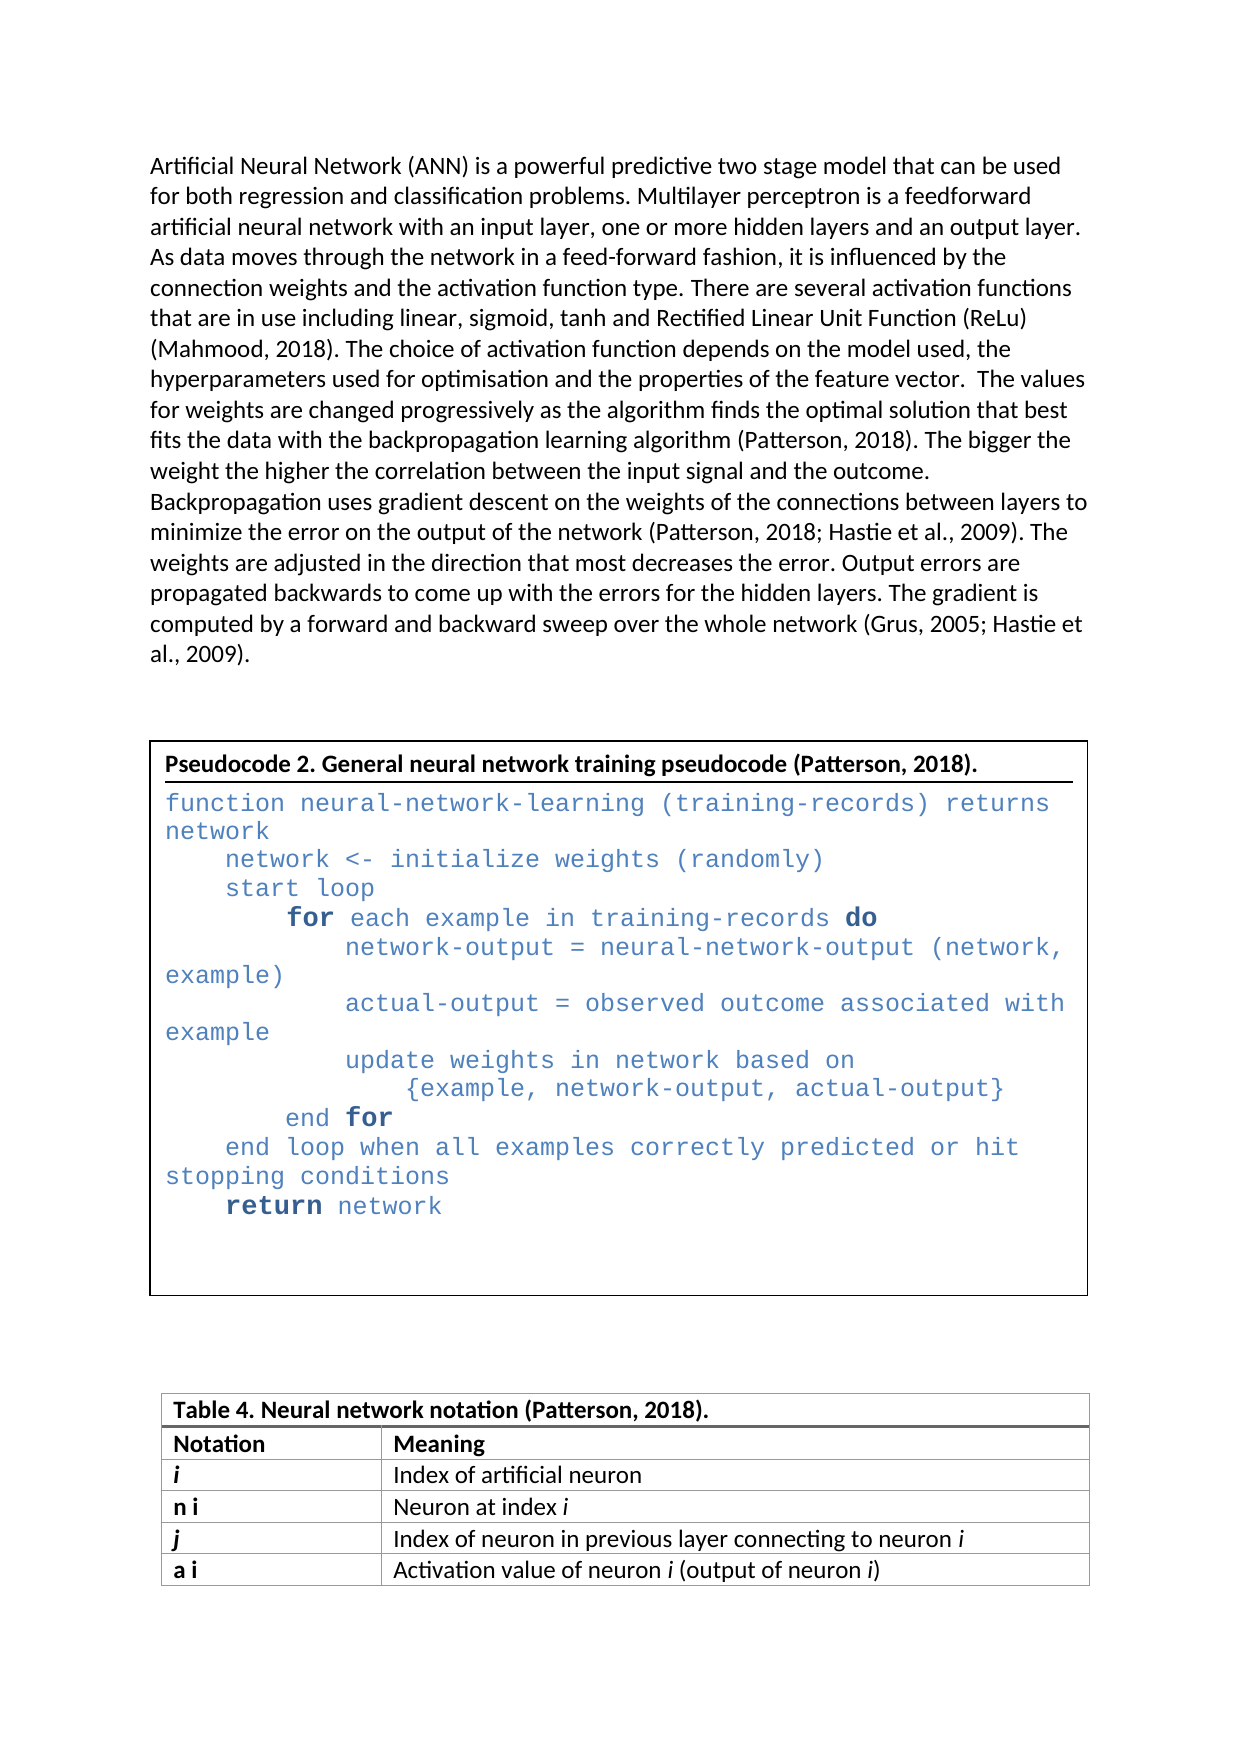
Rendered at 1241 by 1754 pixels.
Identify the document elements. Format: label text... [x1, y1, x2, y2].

table_cell Notation [162, 1428, 381, 1458]
table_cell i [162, 1460, 381, 1490]
table_cell Neuron at index i [382, 1491, 1089, 1522]
table_cell n i [162, 1491, 381, 1522]
table_header Table 4. Neural network notation (Patterson, 2018). [162, 1394, 1089, 1425]
text Artificial Neural Network (ANN) is a powerful predictive two stage model that can be used for both regression and classification problems. Multilayer perceptron is a feedforward artificial neural network with an input layer, one or more hidden layers and an output layer. As data moves through the network in a feed-forward fashion, it is influenced by the connection weights and the activation function type. There are several activation functions that are in use including linear, sigmoid, tanh and Rectified Linear Unit Function (ReLu) (Mahmood, 2018). The choice of activation function depends on the model used, the hyperparameters used for optimisation and the properties of the feature vector. The values for weights are changed progressively as the algorithm finds the optimal solution that best fits the data with the backpropagation learning algorithm (Patterson, 2018). The bigger the weight the higher the correlation between the input signal and the outcome. Backpropagation uses gradient descent on the weights of the connections between layers to minimize the error on the output of the network (Patterson, 2018; Hastie et al., 2009). The weights are adjusted in the direction that most decreases the error. Output errors are propagated backwards to come up with the errors for the hidden layers. The gradient is computed by a forward and backward sweep over the whole network (Grus, 2005; Hastie et al., 2009). [150, 150, 1090, 669]
table_cell Activation value of neuron i (output of neuron i) [382, 1554, 1089, 1585]
table_cell Index of neuron in previous layer connecting to neuron i [382, 1523, 1089, 1553]
table_cell Index of artificial neuron [382, 1460, 1089, 1490]
table_cell a i [162, 1554, 381, 1585]
table_cell Meaning [382, 1428, 1089, 1458]
table_cell j [162, 1523, 381, 1553]
